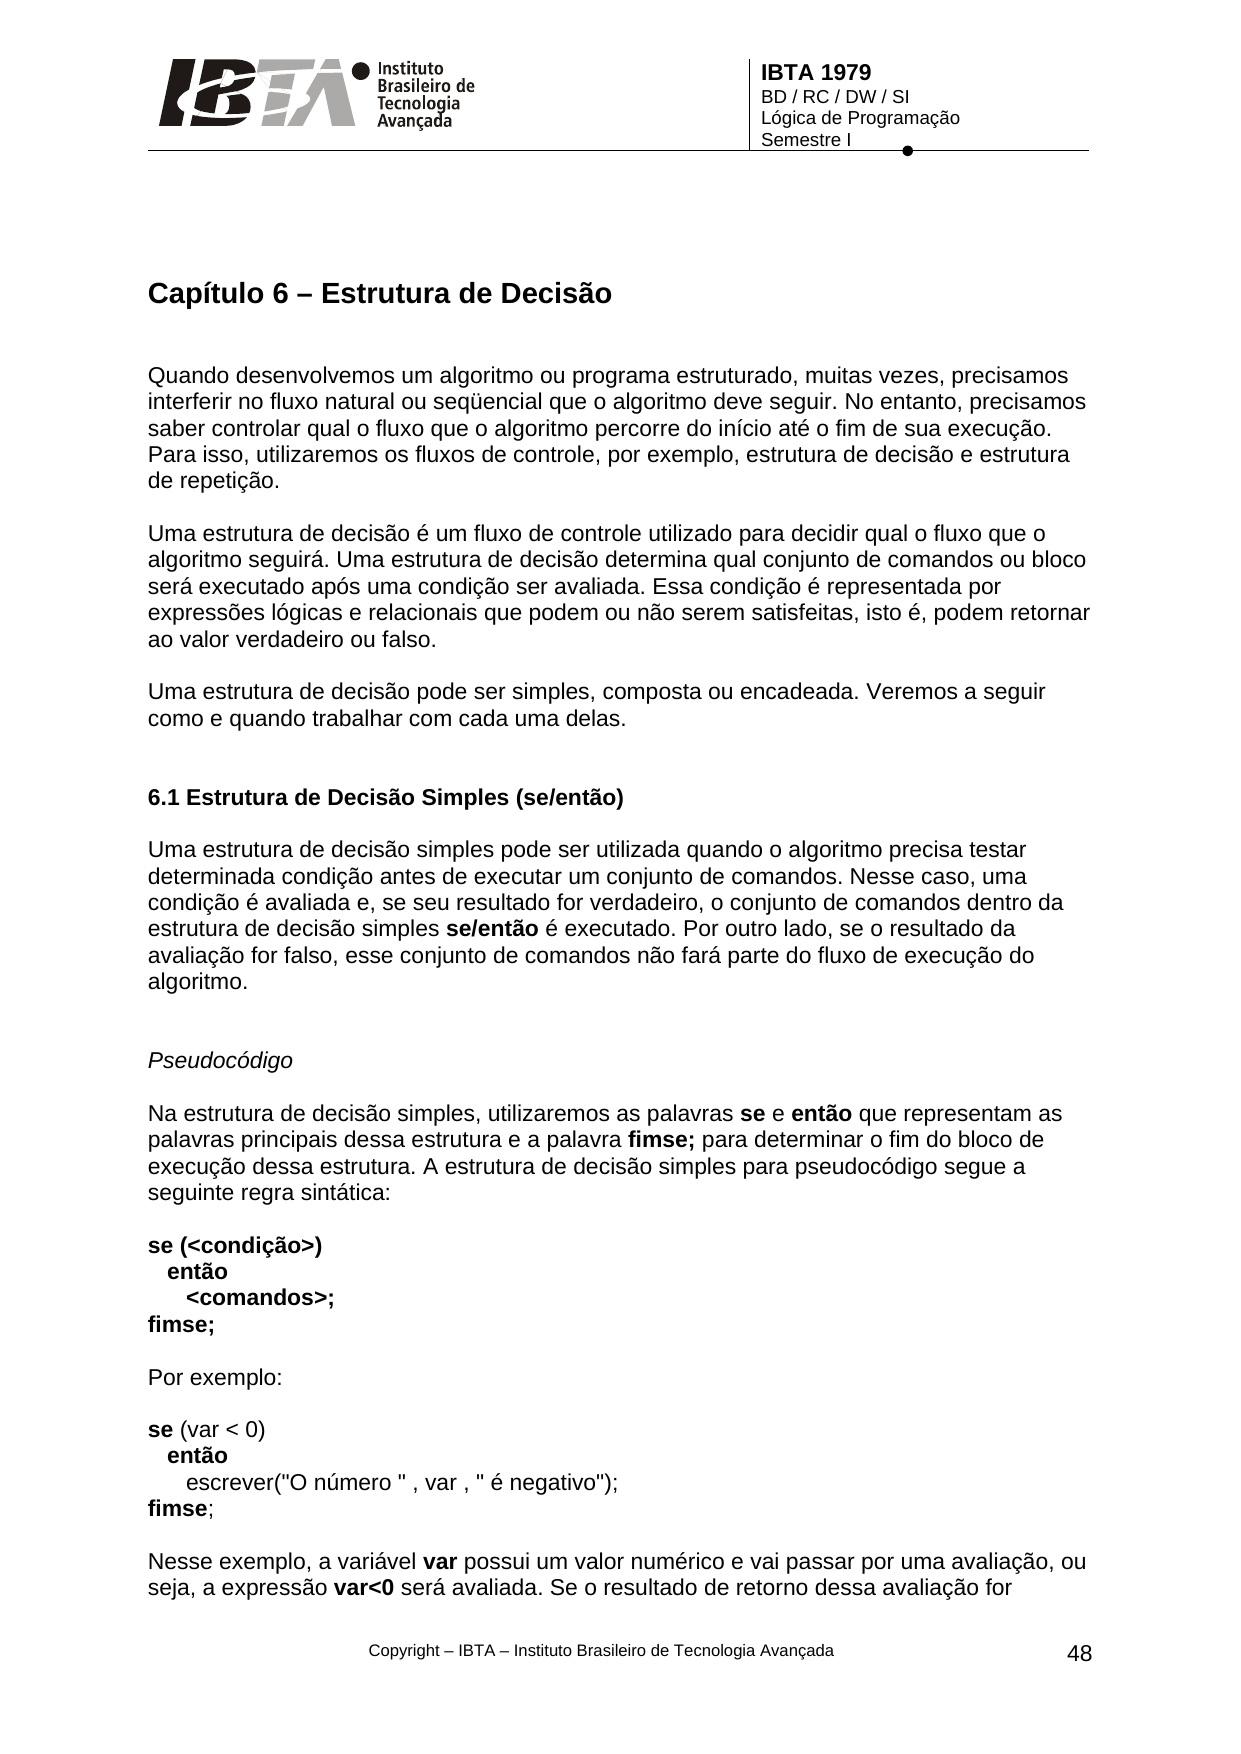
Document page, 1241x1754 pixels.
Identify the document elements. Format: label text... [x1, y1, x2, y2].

text escrever("O número " , var , " é negativo"); [148, 1469, 1092, 1495]
text se (<condição>) [148, 1232, 1092, 1258]
text Quando desenvolvemos um algoritmo ou programa estruturado, muitas vezes, precisamos interferir no fluxo natural ou seqüencial que o algoritmo deve seguir. No entanto, precisamos saber controlar qual o fluxo que o algoritmo percorre do início até o fim de sua execução. Para isso, utilizaremos os fluxos de controle, por exemplo, estrutura de decisão e estrutura de repetição. [148, 362, 1092, 494]
text fimse; [148, 1311, 1092, 1337]
text então [148, 1258, 1092, 1284]
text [148, 1548, 1092, 1601]
text Uma estrutura de decisão pode ser simples, composta ou encadeada. Veremos a seguir como e quando trabalhar com cada uma delas. [148, 678, 1092, 731]
text Uma estrutura de decisão simples pode ser utilizada quando o algoritmo precisa testar determinada condição antes de executar um conjunto de comandos. Nesse caso, uma condição é avaliada e, se seu resultado for verdadeiro, o conjunto de comandos dentro da estrutura de decisão simples se/então é executado. Por outro lado, se o resultado da avaliação for falso, esse conjunto de comandos não fará parte do fluxo de execução do algoritmo. [148, 836, 1092, 994]
subtitle Capítulo 6 – Estrutura de Decisão [148, 276, 1092, 309]
text Uma estrutura de decisão é um fluxo de controle utilizado para decidir qual o fluxo que o algoritmo seguirá. Uma estrutura de decisão determina qual conjunto de comandos ou bloco será executado após uma condição ser avaliada. Essa condição é representada por expressões lógicas e relacionais que podem ou não serem satisfeitas, isto é, podem retornar ao valor verdadeiro ou falso. [148, 520, 1092, 652]
subtitle Pseudocódigo [148, 1047, 1092, 1073]
text se (var < 0) [148, 1416, 1092, 1442]
text Na estrutura de decisão simples, utilizaremos as palavras se e então que representam as palavras principais dessa estrutura e a palavra fimse; para determinar o fim do bloco de execução dessa estrutura. A estrutura de decisão simples para pseudocódigo segue a seguinte regra sintática: [148, 1100, 1092, 1205]
subtitle 6.1 Estrutura de Decisão Simples (se/então) [148, 784, 1092, 810]
text fimse; [148, 1495, 1092, 1522]
text <comandos>; [148, 1284, 1092, 1311]
text Por exemplo: [148, 1363, 1092, 1390]
text então [148, 1442, 1092, 1469]
